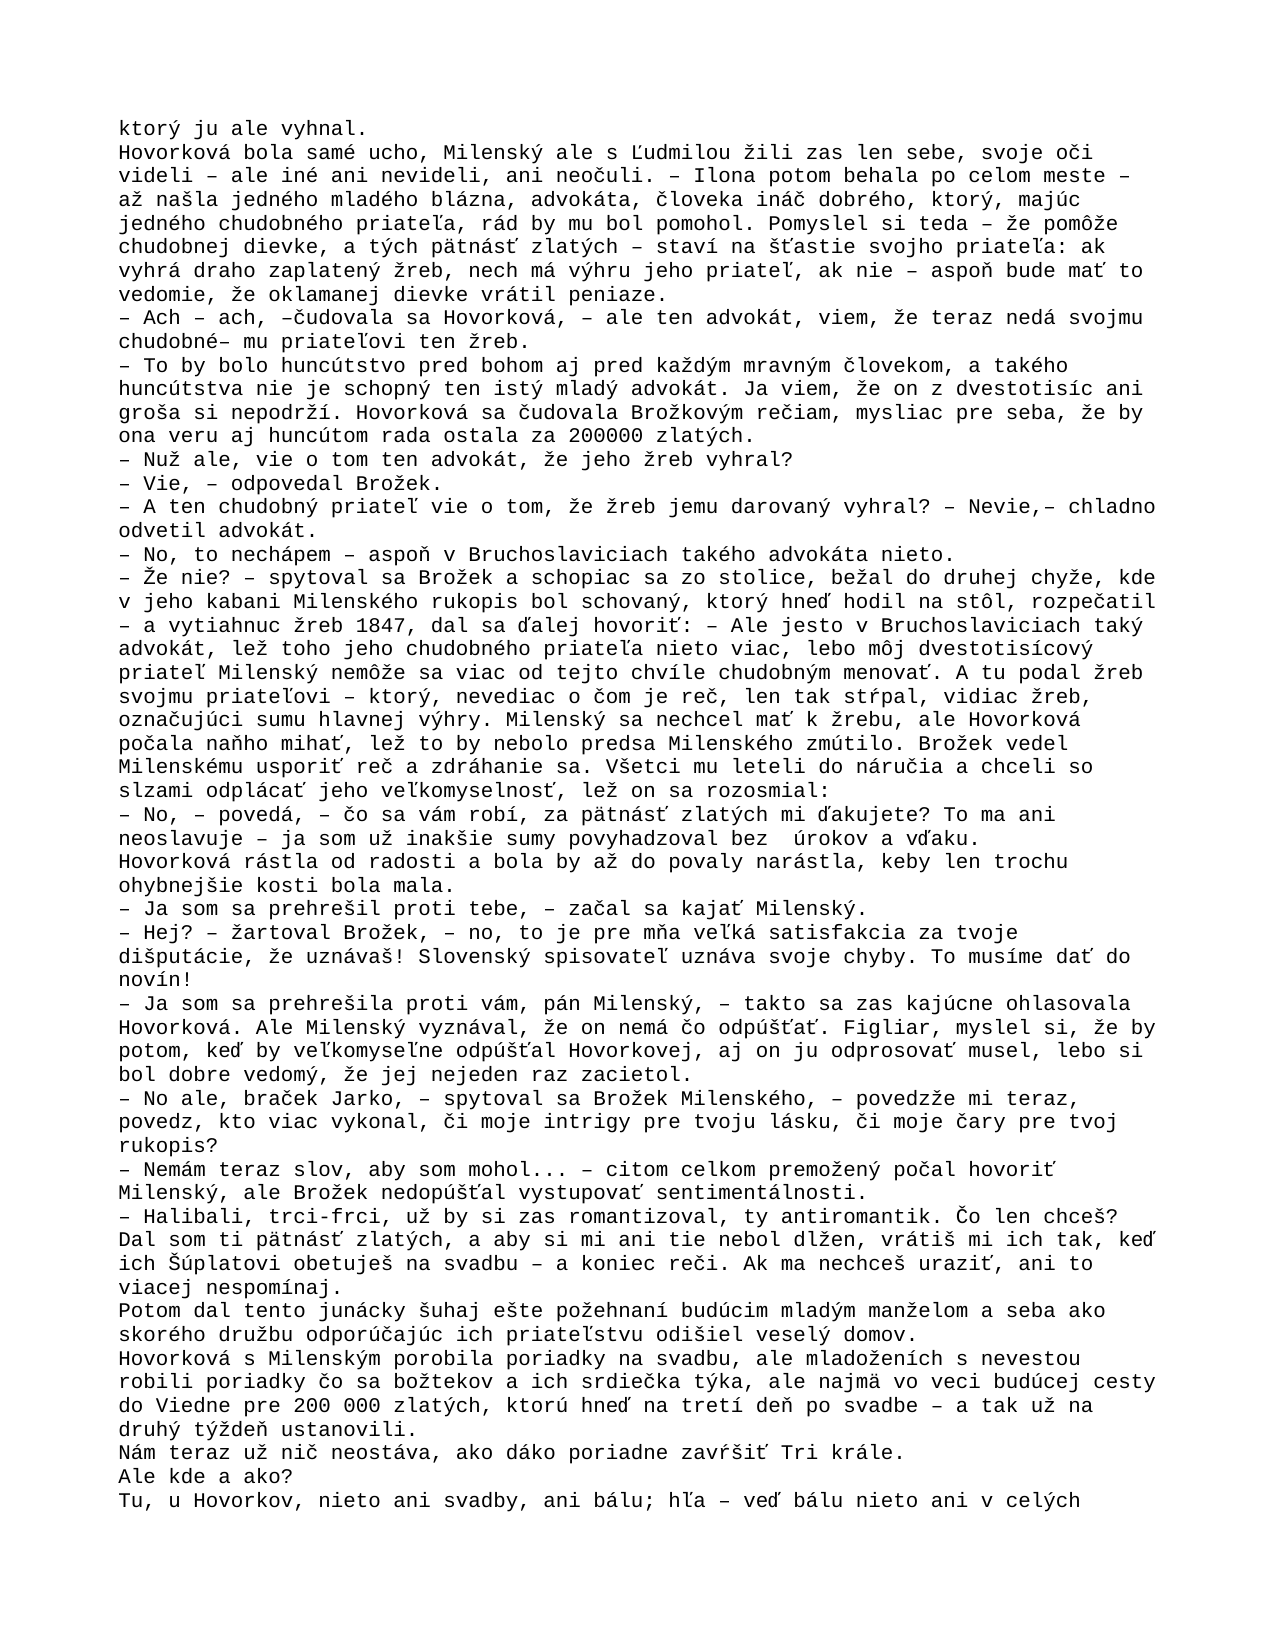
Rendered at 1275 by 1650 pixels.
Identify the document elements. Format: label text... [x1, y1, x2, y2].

text Nám teraz už nič neostáva, ako dáko poriadne zavŕšiť Tri krále. [118, 1442, 1157, 1466]
text Ale kde a ako? [118, 1466, 1157, 1489]
text – Nuž ale, vie o tom ten advokát, že jeho žreb vyhral? [118, 449, 1157, 473]
text – Že nie? – spytoval sa Brožek a schopiac sa zo stolice, bežal do druhej chyže, kde v jeho kabani Milenského rukopis bol schovaný, ktorý hneď hodil na stôl, rozpečatil – a vytiahnuc žreb 1847, dal sa ďalej hovoriť: – Ale jesto v Bruchoslaviciach taký advokát, lež toho jeho chudobného priateľa nieto viac, lebo môj dvestotisícový priateľ Milenský nemôže sa viac od tejto chvíle chudobným menovať. A tu podal žreb svojmu priateľovi – ktorý, nevediac o čom je reč, len tak stŕpal, vidiac žreb, označujúci sumu hlavnej výhry. Milenský sa nechcel mať k žrebu, ale Hovorková počala naňho mihať, lež to by nebolo predsa Milenského zmútilo. Brožek vedel Milenskému usporiť reč a zdráhanie sa. Všetci mu leteli do náručia a chceli so slzami odplácať jeho veľkomyselnosť, lež on sa rozosmial: [118, 567, 1157, 804]
text – Ja som sa prehrešil proti tebe, – začal sa kajať Milenský. [118, 898, 1157, 922]
text – Ach – ach, –čudovala sa Hovorková, – ale ten advokát, viem, že teraz nedá svojmu chudobné– mu priateľovi ten žreb. [118, 307, 1157, 354]
text Potom dal tento junácky šuhaj ešte požehnaní budúcim mladým manželom a seba ako skorého družbu odporúčajúc ich priateľstvu odišiel veselý domov. [118, 1300, 1157, 1348]
text Hovorková s Milenským porobila poriadky na svadbu, ale mladoženích s nevestou robili poriadky čo sa božtekov a ich srdiečka týka, ale najmä vo veci budúcej cesty do Viedne pre 200 000 zlatých, ktorú hneď na tretí deň po svadbe – a tak už na druhý týždeň ustanovili. [118, 1348, 1157, 1442]
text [118, 118, 1157, 142]
text – No, to nechápem – aspoň v Bruchoslaviciach takého advokáta nieto. [118, 544, 1157, 567]
text Hovorková bola samé ucho, Milenský ale s Ľudmilou žili zas len sebe, svoje oči videli – ale iné ani nevideli, ani neočuli. – Ilona potom behala po celom meste – až našla jedného mladého blázna, advokáta, človeka ináč dobrého, ktorý, majúc jedného chudobného priateľa, rád by mu bol pomohol. Pomyslel si teda – že pomôže chudobnej dievke, a tých pätnásť zlatých – staví na šťastie svojho priateľa: ak vyhrá draho zaplatený žreb, nech má výhru jeho priateľ, ak nie – aspoň bude mať to vedomie, že oklamanej dievke vrátil peniaze. [118, 142, 1157, 307]
text – No ale, braček Jarko, – spytoval sa Brožek Milenského, – povedzže mi teraz, povedz, kto viac vykonal, či moje intrigy pre tvoju lásku, či moje čary pre tvoj rukopis? [118, 1088, 1157, 1158]
text – Nemám teraz slov, aby som mohol... – citom celkom premožený počal hovoriť Milenský, ale Brožek nedopúšťal vystupovať sentimentálnosti. [118, 1158, 1157, 1206]
text Hovorková rástla od radosti a bola by až do povaly narástla, keby len trochu ohybnejšie kosti bola mala. [118, 851, 1157, 898]
text – Halibali, trci-frci, už by si zas romantizoval, ty antiromantik. Čo len chceš? Dal som ti pätnásť zlatých, a aby si mi ani tie nebol dlžen, vrátiš mi ich tak, keď ich Šúplatovi obetuješ na svadbu – a koniec reči. Ak ma nechceš uraziť, ani to viacej nespomínaj. [118, 1206, 1157, 1300]
text – Ja som sa prehrešila proti vám, pán Milenský, – takto sa zas kajúcne ohlasovala Hovorková. Ale Milenský vyznával, že on nemá čo odpúšťať. Figliar, myslel si, že by potom, keď by veľkomyseľne odpúšťal Hovorkovej, aj on ju odprosovať musel, lebo si bol dobre vedomý, že jej nejeden raz zacietol. [118, 993, 1157, 1088]
text – A ten chudobný priateľ vie o tom, že žreb jemu darovaný vyhral? – Nevie,– chladno odvetil advokát. [118, 496, 1157, 544]
text – No, – povedá, – čo sa vám robí, za pätnásť zlatých mi ďakujete? To ma ani neoslavuje – ja som už inakšie sumy povyhadzoval bez úrokov a vďaku. [118, 804, 1157, 851]
text – Hej? – žartoval Brožek, – no, to je pre mňa veľká satisfakcia za tvoje dišputácie, že uznávaš! Slovenský spisovateľ uznáva svoje chyby. To musíme dať do novín! [118, 922, 1157, 993]
text – To by bolo huncútstvo pred bohom aj pred každým mravným človekom, a takého huncútstva nie je schopný ten istý mladý advokát. Ja viem, že on z dvestotisíc ani groša si nepodrží. Hovorková sa čudovala Brožkovým rečiam, mysliac pre seba, že by ona veru aj huncútom rada ostala za 200000 zlatých. [118, 354, 1157, 449]
text – Vie, – odpovedal Brožek. [118, 473, 1157, 496]
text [118, 1489, 1157, 1513]
